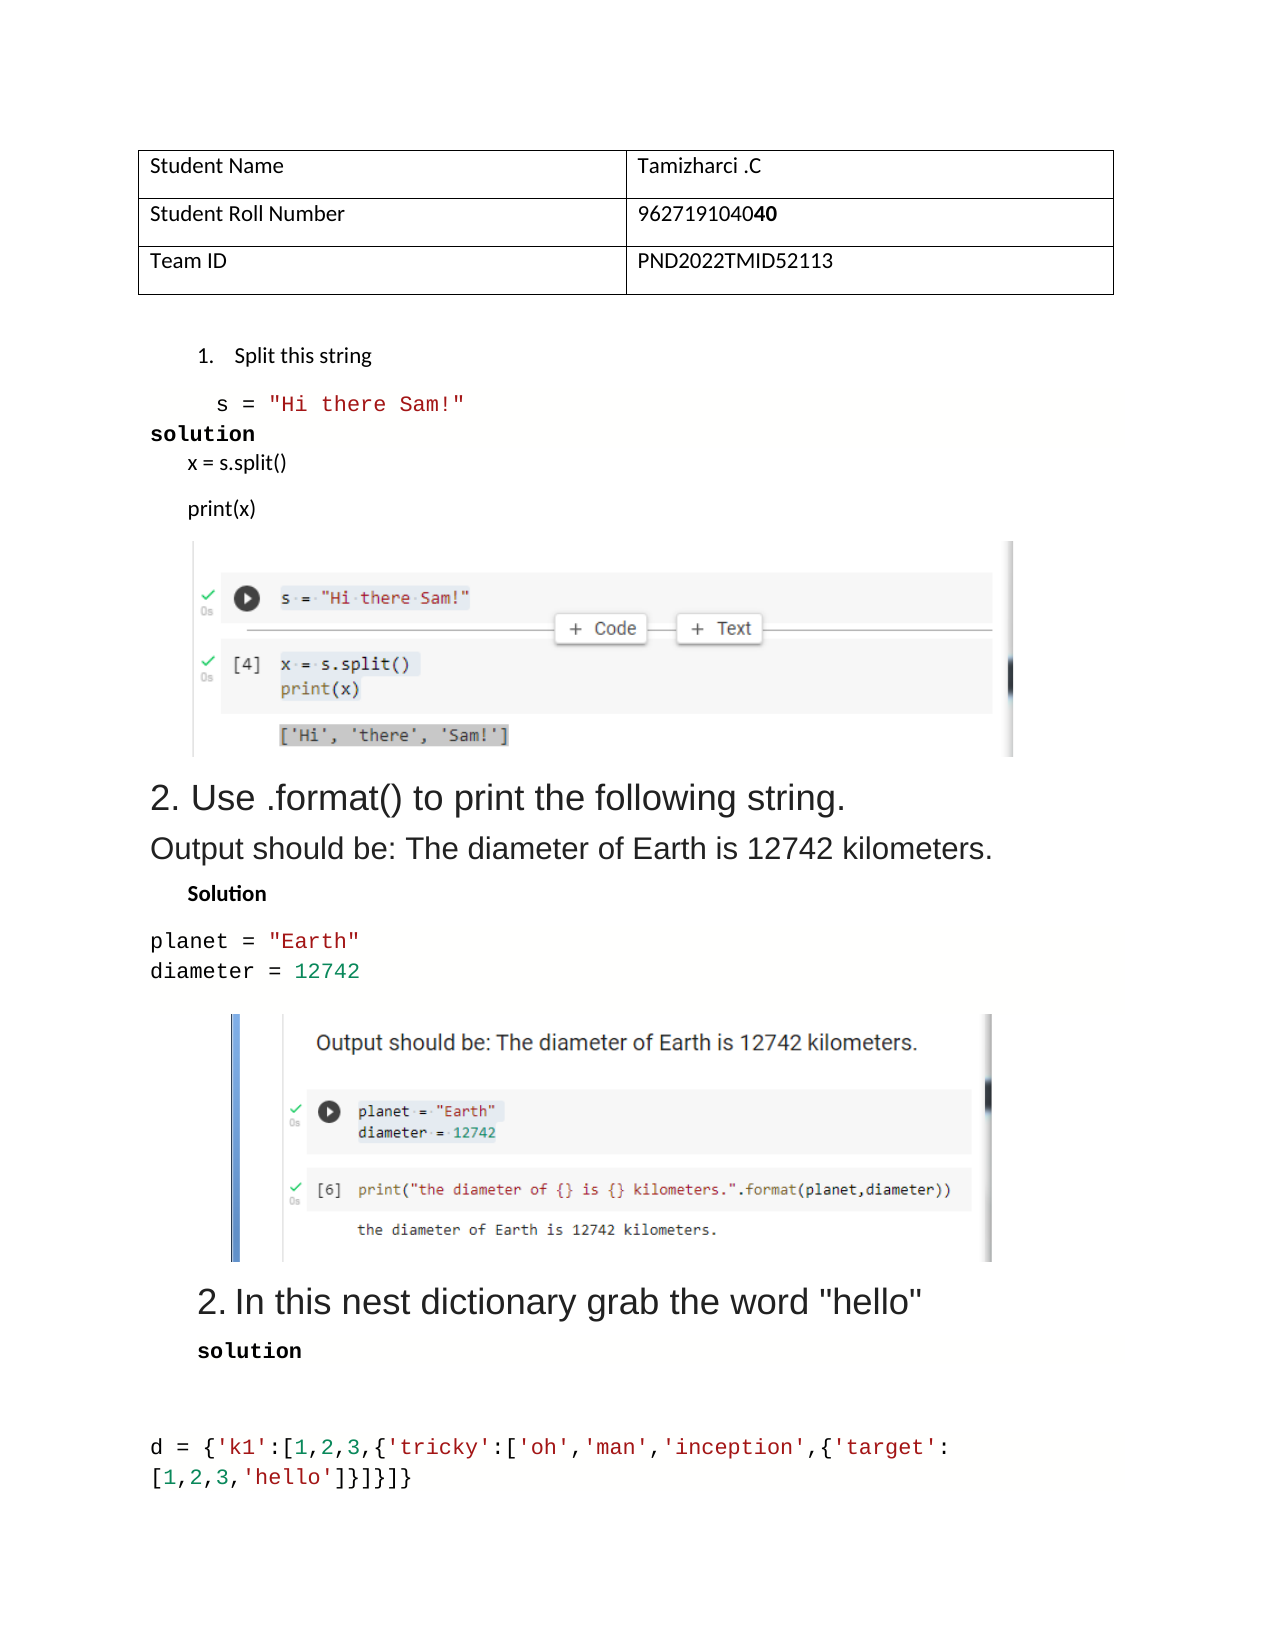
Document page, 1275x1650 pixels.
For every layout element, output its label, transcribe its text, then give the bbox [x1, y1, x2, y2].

table_cell Team ID [139, 247, 626, 293]
text solution [150, 418, 1125, 448]
text s = "Hi there Sam!" [150, 388, 1125, 418]
text x = s.split() [187, 448, 1125, 476]
subtitle In this nest dictionary grab the word "hello" [197, 1280, 1125, 1322]
table_cell 962719104040 [627, 199, 1113, 246]
text print(x) [187, 494, 1125, 522]
text planet = "Earth" [150, 926, 1125, 955]
list Split this string [197, 341, 1125, 369]
text 2. Use .format() to print the following string. [150, 776, 1125, 818]
text Output should be: The diameter of Earth is 12742 kilometers. [150, 830, 1125, 866]
picture [187, 541, 1014, 757]
text solution [197, 1335, 1125, 1364]
text Solution [187, 879, 1125, 907]
text diameter = 12742 [150, 955, 1125, 985]
table_header Tamizharci .C [627, 151, 1113, 198]
picture [231, 1014, 992, 1262]
table_header Student Name [139, 151, 626, 198]
table_cell PND2022TMID52113 [627, 247, 1113, 293]
table_cell Student Roll Number [139, 199, 626, 246]
text d = {'k1':[1,2,3,{'tricky':['oh','man','inception',{'target':[1,2,3,'hello']}]}]} [150, 1432, 1125, 1491]
